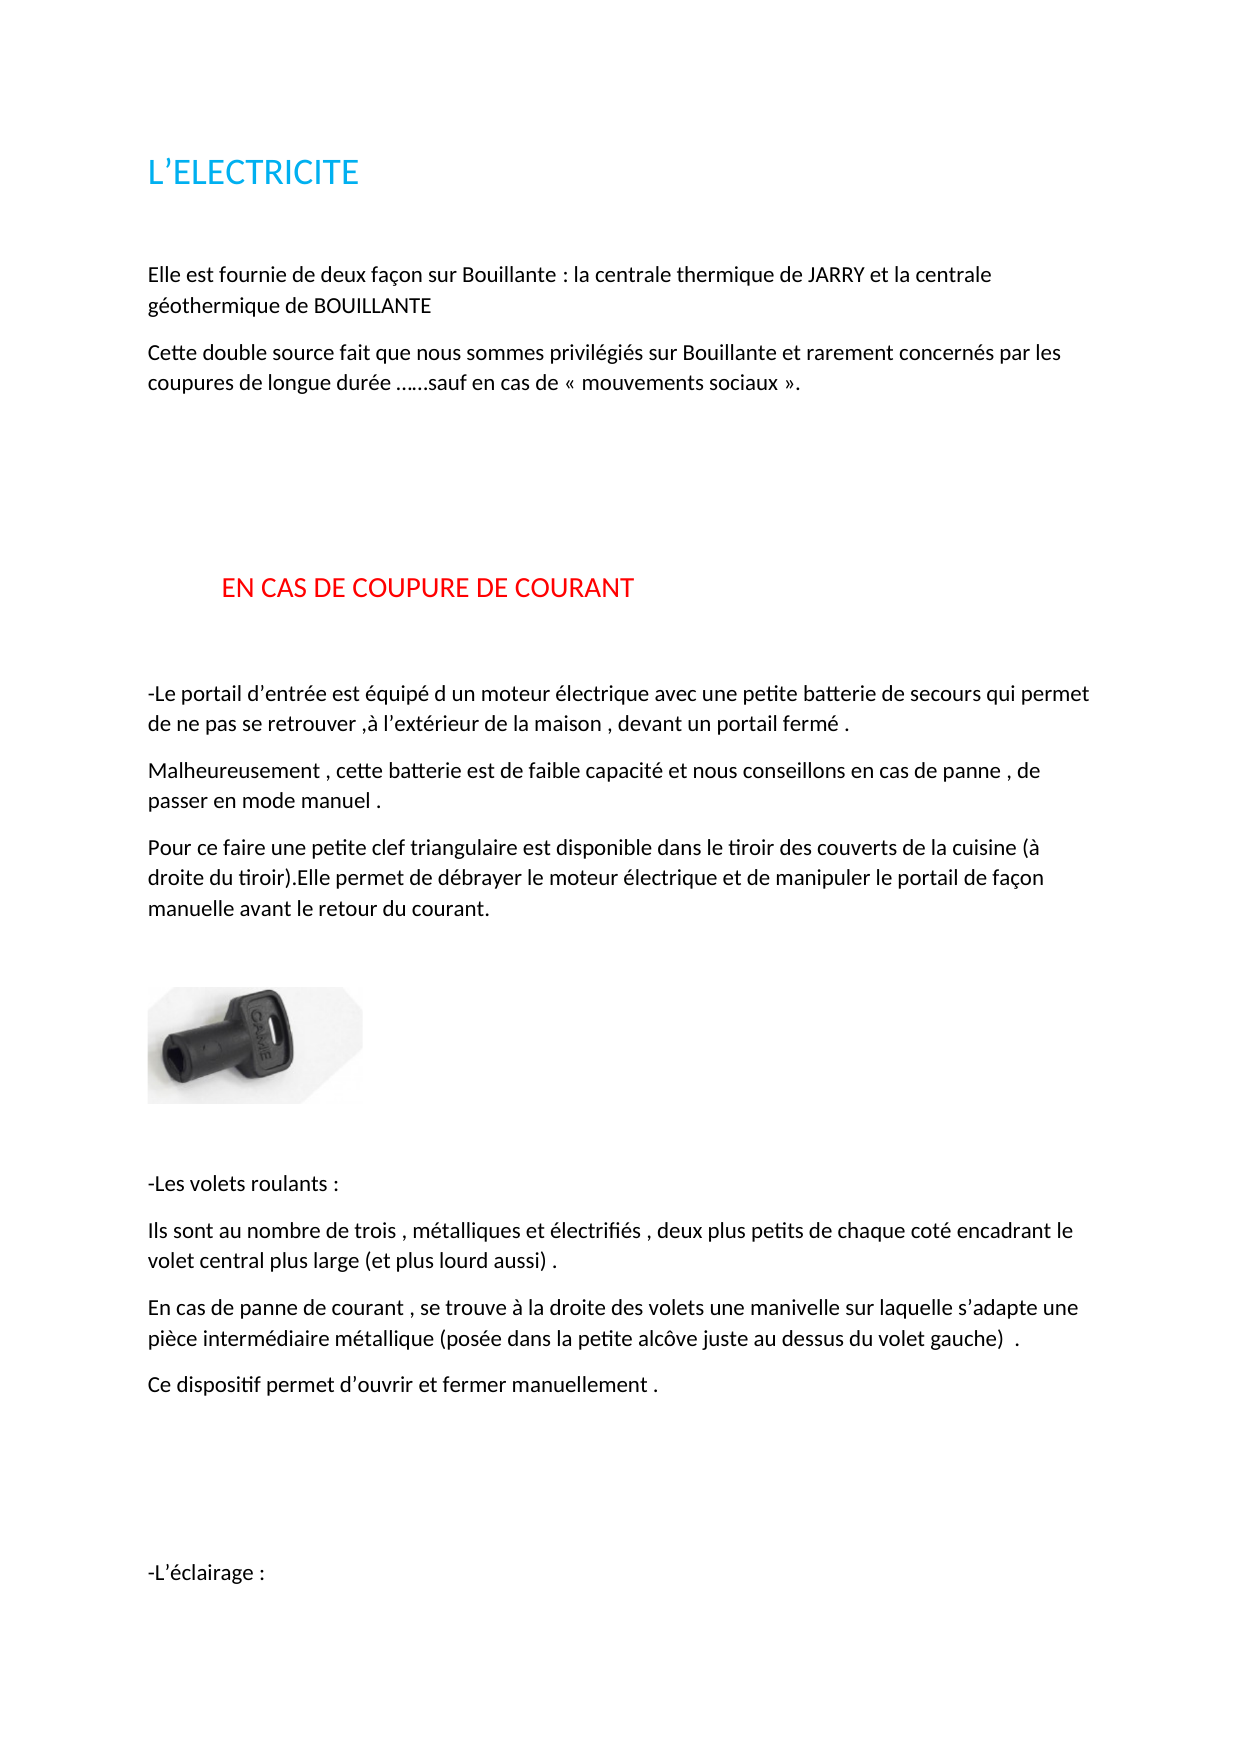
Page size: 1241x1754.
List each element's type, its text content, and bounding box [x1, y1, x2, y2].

text Elle est fournie de deux façon sur Bouillante : la centrale thermique de JARRY et la centrale géothermique de BOUILLANTE [148, 261, 1093, 319]
text Cette double source fait que nous sommes privilégiés sur Bouillante et rarement concernés par les coupures de longue durée ……sauf en cas de « mouvements sociaux ». [148, 338, 1093, 426]
text Pour ce faire une petite clef triangulaire est disponible dans le tiroir des couverts de la cuisine (à droite du tiroir).Elle permet de débrayer le moteur électrique et de manipuler le portail de façon manuelle avant le retour du courant. [148, 833, 1093, 922]
text -Le portail d’entrée est équipé d un moteur électrique avec une petite batterie de secours qui permet de ne pas se retrouver ,à l’extérieur de la maison , devant un portail fermé . [148, 679, 1093, 737]
text -L’éclairage : [148, 1558, 1093, 1586]
text Ils sont au nombre de trois , métalliques et électrifiés , deux plus petits de chaque coté encadrant le volet central plus large (et plus lourd aussi) . [148, 1216, 1093, 1275]
text EN CAS DE COUPURE DE COURANT [148, 569, 1093, 604]
text L’ELECTRICITE [148, 148, 1093, 193]
text En cas de panne de courant , se trouve à la droite des volets une manivelle sur laquelle s’adapte une pièce intermédiaire métallique (posée dans la petite alcôve juste au dessus du volet gauche) . [148, 1293, 1093, 1352]
text Malheureusement , cette batterie est de faible capacité et nous conseillons en cas de panne , de passer en mode manuel . [148, 756, 1093, 814]
picture [147, 987, 363, 1104]
text Ce dispositif permet d’ouvrir et fermer manuellement . [148, 1371, 1093, 1399]
text -Les volets roulants : [148, 1169, 1093, 1198]
